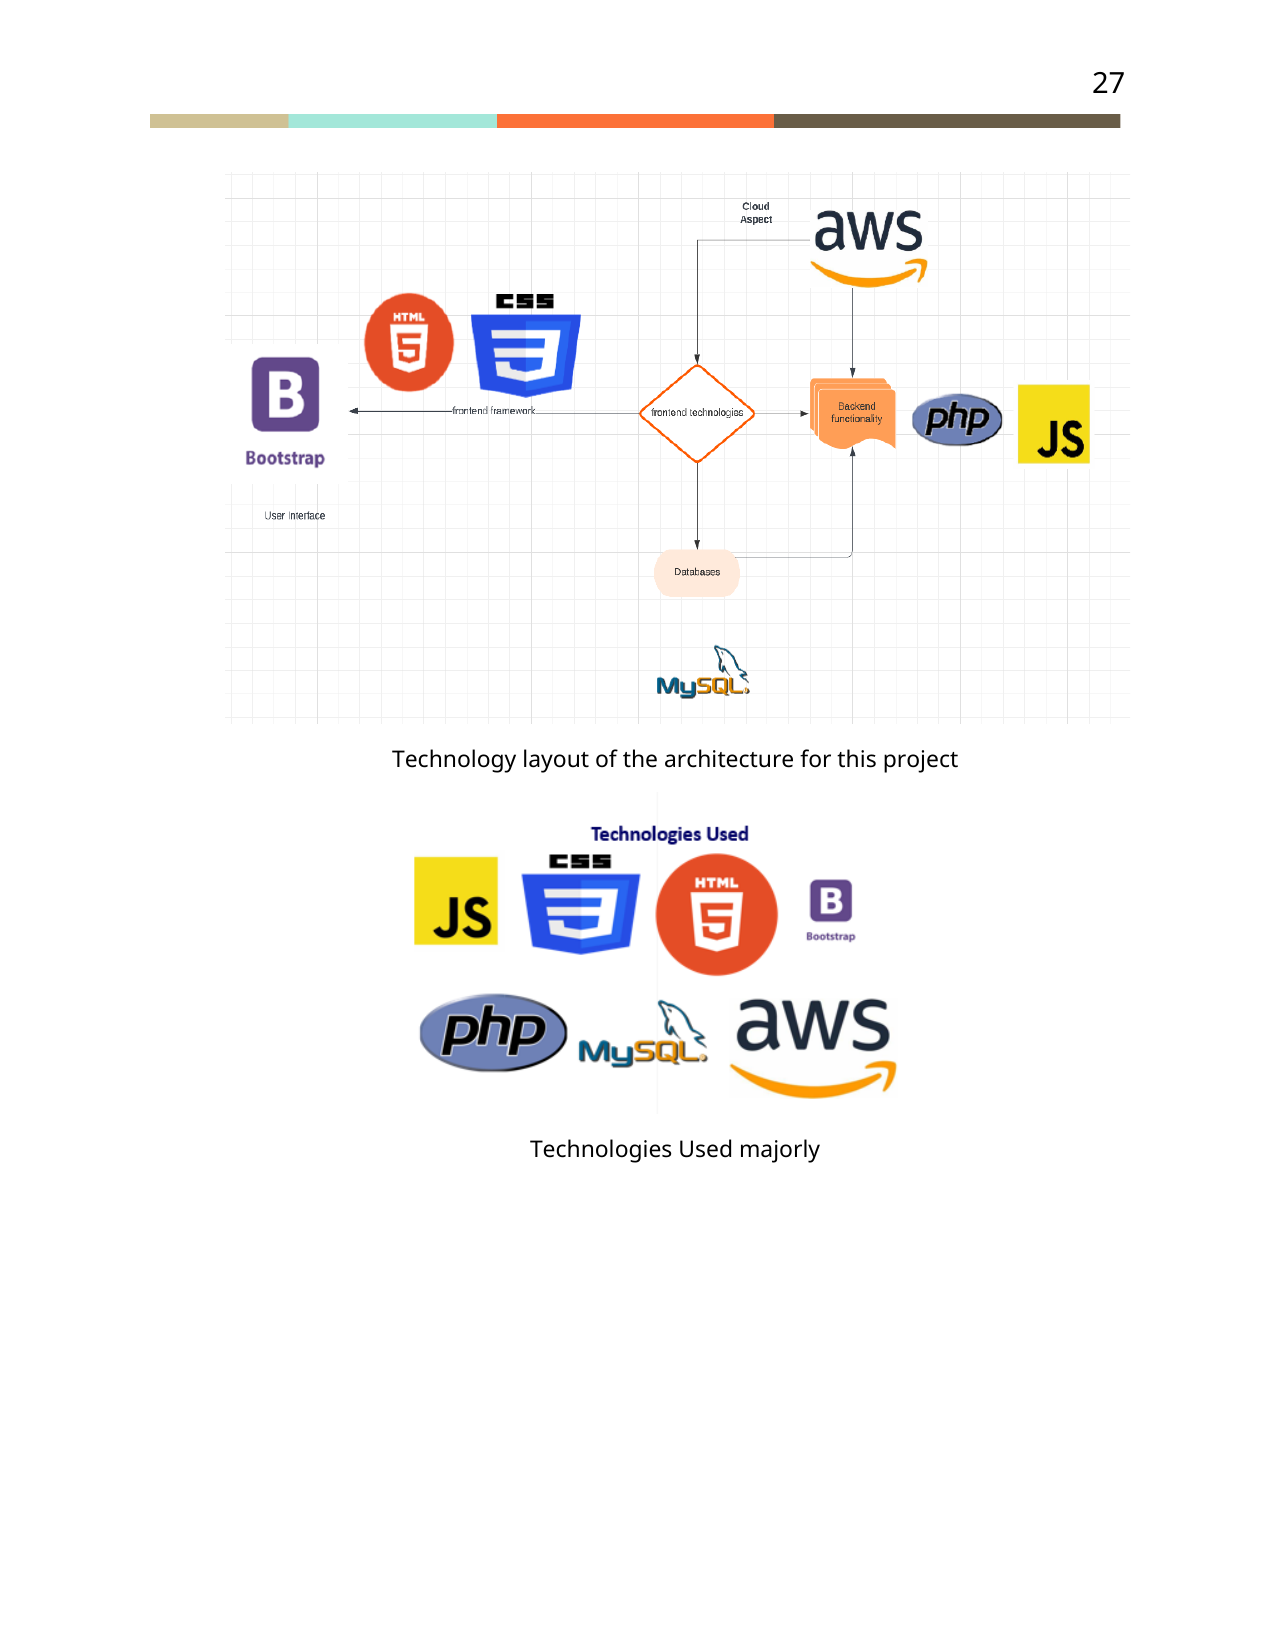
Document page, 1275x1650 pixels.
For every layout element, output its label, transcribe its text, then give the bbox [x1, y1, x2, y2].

text Technology layout of the architecture for this project [225, 742, 1125, 774]
text Technologies Used majorly [225, 1132, 1125, 1164]
picture [225, 172, 1130, 724]
picture [414, 792, 936, 1114]
picture [150, 114, 1121, 128]
